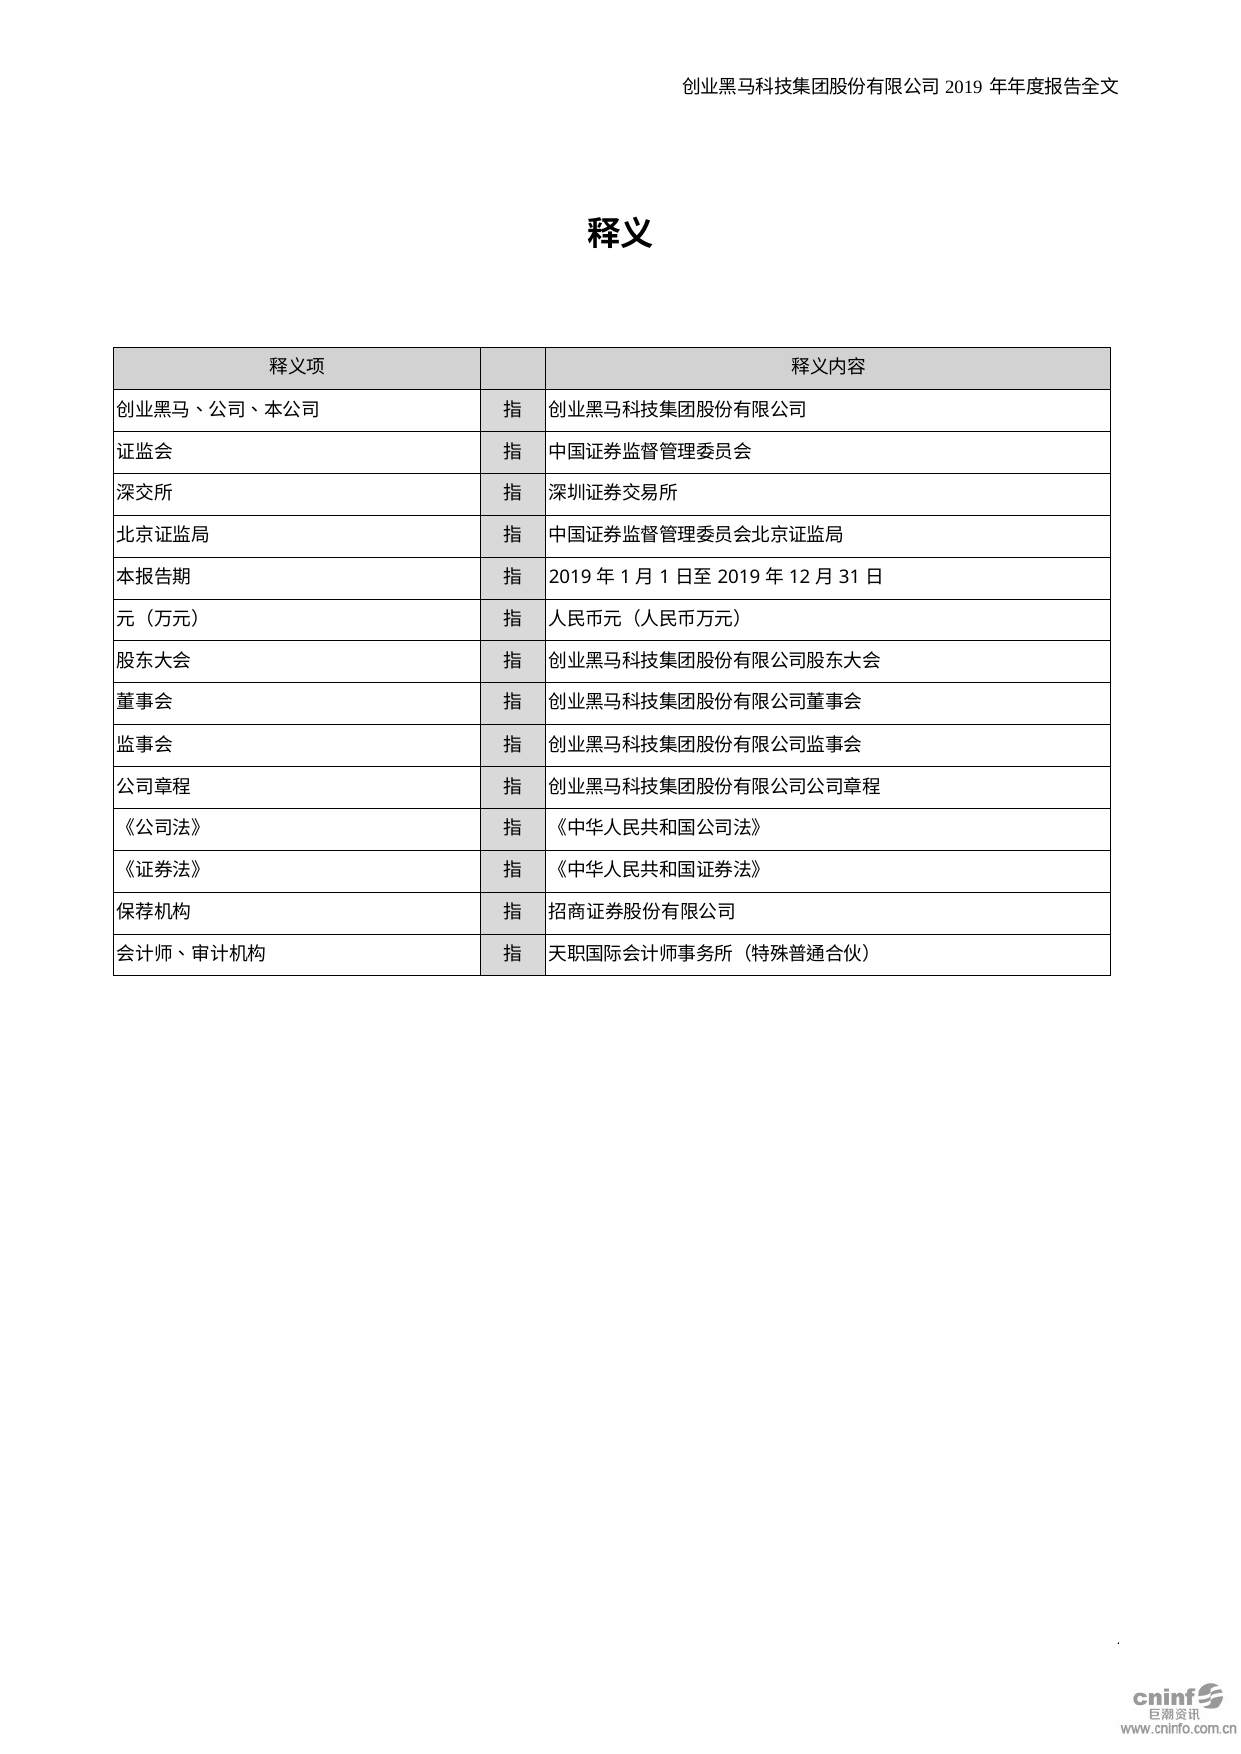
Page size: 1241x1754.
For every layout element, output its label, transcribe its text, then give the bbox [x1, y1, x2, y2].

table_header [481, 348, 545, 389]
table_cell 指 [481, 851, 545, 892]
table_cell 北京证监局 [114, 516, 480, 557]
table_cell 创业黑马、公司、本公司 [114, 390, 480, 431]
table_cell 公司章程 [114, 767, 480, 808]
table_cell 元（万元） [114, 600, 480, 640]
table_cell 《中华人民共和国证券法》 [546, 851, 1110, 892]
table_cell 本报告期 [114, 558, 480, 599]
table_header 释义内容 [546, 348, 1110, 389]
table_cell 股东大会 [114, 641, 480, 682]
table_cell 指 [481, 390, 545, 431]
table_cell 招商证券股份有限公司 [546, 893, 1110, 934]
table_cell 会计师、审计机构 [114, 935, 480, 975]
table_cell 创业黑马科技集团股份有限公司公司章程 [546, 767, 1110, 808]
table_cell 深圳证券交易所 [546, 474, 1110, 515]
table_cell 《中华人民共和国公司法》 [546, 809, 1110, 850]
table_cell 指 [481, 558, 545, 599]
table_cell 指 [481, 725, 545, 766]
table_cell 指 [481, 516, 545, 557]
table_cell 人民币元（人民币万元） [546, 600, 1110, 640]
table_cell 天职国际会计师事务所（特殊普通合伙） [546, 935, 1110, 975]
table_cell 创业黑马科技集团股份有限公司 [546, 390, 1110, 431]
table_cell 《公司法》 [114, 809, 480, 850]
table_cell 指 [481, 893, 545, 934]
text 释义 [102, 210, 1139, 255]
table_cell 指 [481, 474, 545, 515]
table_cell 深交所 [114, 474, 480, 515]
table_cell 董事会 [114, 683, 480, 724]
table_cell 2019 年 1 月 1 日至 2019 年 12 月 31 日 [546, 558, 1110, 599]
picture [1115, 1680, 1240, 1737]
table_cell 创业黑马科技集团股份有限公司董事会 [546, 683, 1110, 724]
table_cell 指 [481, 767, 545, 808]
table_cell 证监会 [114, 432, 480, 473]
table_cell 保荐机构 [114, 893, 480, 934]
table_cell 中国证券监督管理委员会 [546, 432, 1110, 473]
table_cell 指 [481, 683, 545, 724]
table_cell 指 [481, 935, 545, 975]
table_cell 中国证券监督管理委员会北京证监局 [546, 516, 1110, 557]
table_cell 《证券法》 [114, 851, 480, 892]
table_cell 创业黑马科技集团股份有限公司股东大会 [546, 641, 1110, 682]
table_cell 监事会 [114, 725, 480, 766]
table_cell 创业黑马科技集团股份有限公司监事会 [546, 725, 1110, 766]
table_cell 指 [481, 809, 545, 850]
table_cell 指 [481, 600, 545, 640]
table_cell 指 [481, 432, 545, 473]
table_header 释义项 [114, 348, 480, 389]
table_cell 指 [481, 641, 545, 682]
